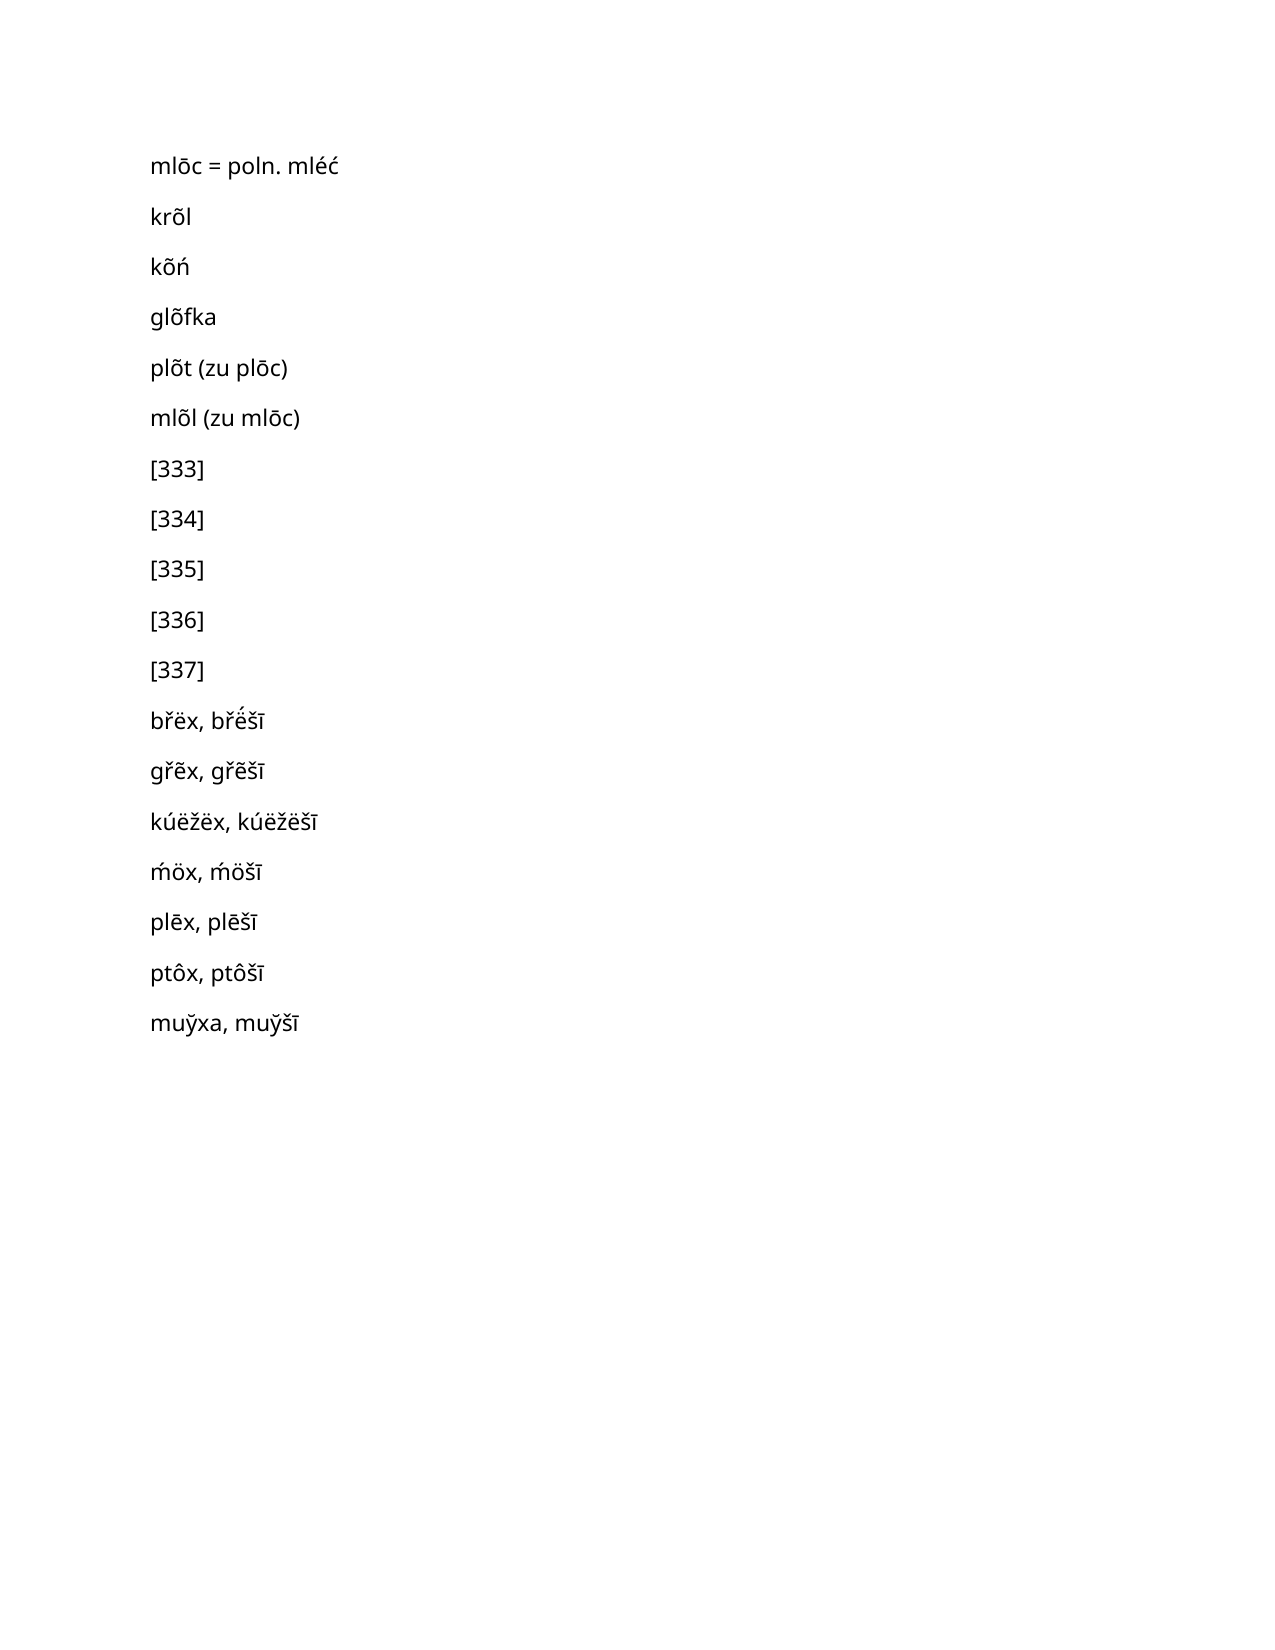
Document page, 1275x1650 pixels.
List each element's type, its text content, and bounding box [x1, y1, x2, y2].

text plõt (zu plōc) [150, 352, 1125, 383]
text ptôx, ptôšī [150, 957, 1125, 988]
text mlōc = poln. mléć [150, 150, 1125, 181]
text muy̆xa, muy̆šī [150, 1007, 1125, 1038]
text gřẽx, gřẽšī [150, 755, 1125, 786]
text plēx, plēšī [150, 906, 1125, 937]
text břëx, břë́šī [150, 704, 1125, 736]
text krõl [150, 200, 1125, 232]
text kõń [150, 251, 1125, 282]
text [333] [150, 452, 1125, 484]
text [335] [150, 553, 1125, 584]
text glõfka [150, 301, 1125, 332]
text kúëžëx, kúëžëšī [150, 805, 1125, 837]
text [337] [150, 654, 1125, 685]
text [336] [150, 604, 1125, 635]
text ḿöx, ḿöšī [150, 856, 1125, 887]
text [334] [150, 503, 1125, 534]
text mlõl (zu mlōc) [150, 402, 1125, 433]
